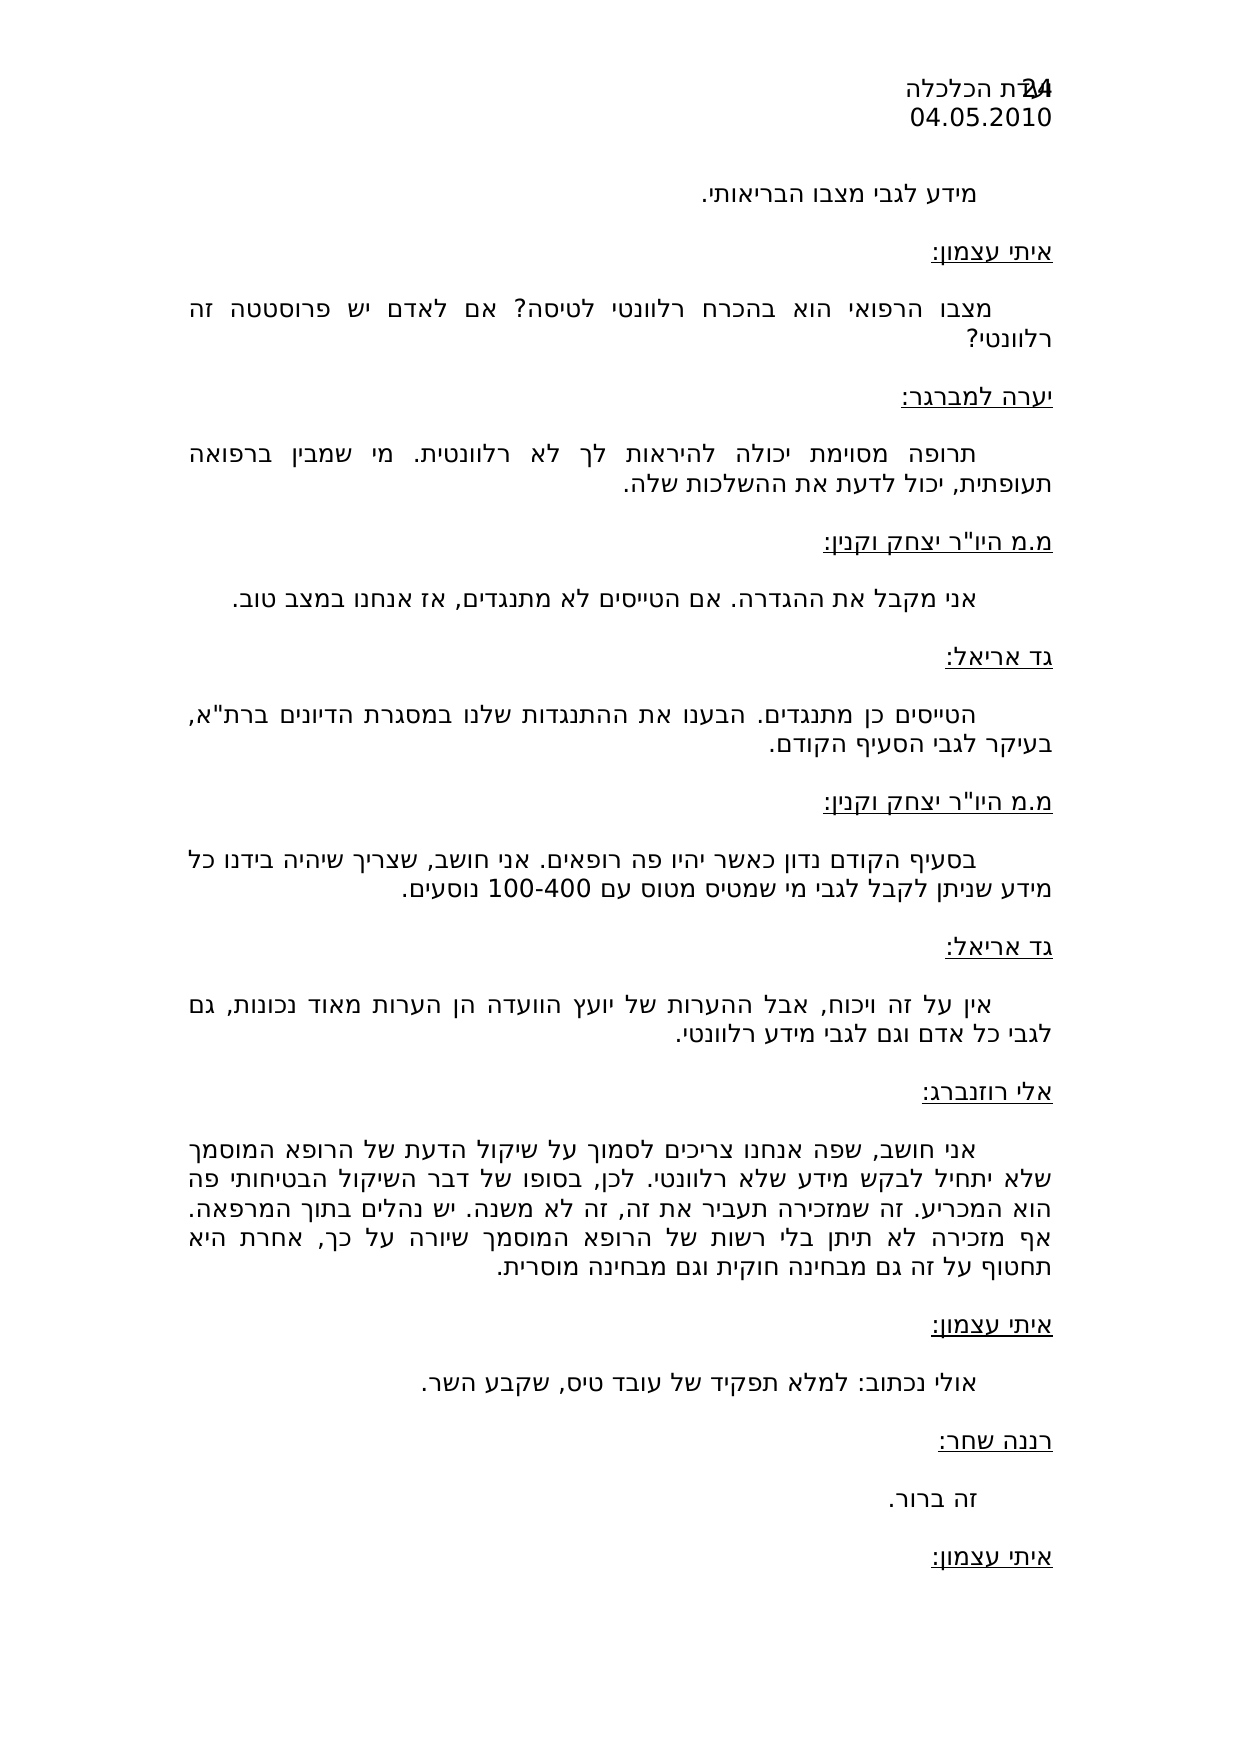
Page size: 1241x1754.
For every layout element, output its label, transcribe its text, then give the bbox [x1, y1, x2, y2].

text רננה שחר: [187, 1426, 1053, 1455]
text מ.מ היו"ר יצחק וקנין: [187, 527, 1053, 556]
text איתי עצמון: [187, 1310, 1053, 1339]
text מצבו הרפואי הוא בהכרח רלוונטי לטיסה? אם לאדם יש פרוסטטה זה רלוונטי? [187, 294, 1053, 353]
text תרופה מסוימת יכולה להיראות לך לא רלוונטית. מי שמבין ברפואה תעופתית, יכול לדעת את ההשלכות שלה. [187, 439, 1053, 498]
text איתי עצמון: [187, 237, 1053, 266]
text בסעיף הקודם נדון כאשר יהיו פה רופאים. אני חושב, שצריך שיהיה בידנו כל מידע שניתן לקבל לגבי מי שמטיס מטוס עם 100-400 נוסעים. [187, 845, 1053, 904]
text אולי נכתוב: למלא תפקיד של עובד טיס, שקבע השר. [187, 1368, 1053, 1397]
text אלי רוזנברג: [187, 1077, 1053, 1107]
text מ.מ היו"ר יצחק וקנין: [187, 787, 1053, 817]
text הטייסים כן מתנגדים. הבענו את ההתנגדות שלנו במסגרת הדיונים ברת"א, בעיקר לגבי הסעיף הקודם. [187, 700, 1053, 759]
text איתי עצמון: [187, 1542, 1053, 1571]
text גד אריאל: [187, 932, 1053, 962]
text מידע לגבי מצבו הבריאותי. [187, 179, 1053, 208]
text אין על זה ויכוח, אבל ההערות של יועץ הוועדה הן הערות מאוד נכונות, גם לגבי כל אדם וגם לגבי מידע רלוונטי. [187, 990, 1053, 1049]
text זה ברור. [187, 1484, 1053, 1513]
text אני מקבל את ההגדרה. אם הטייסים לא מתנגדים, אז אנחנו במצב טוב. [187, 584, 1053, 614]
text יערה למברגר: [187, 382, 1053, 411]
text אני חושב, שפה אנחנו צריכים לסמוך על שיקול הדעת של הרופא המוסמך שלא יתחיל לבקש מידע שלא רלוונטי. לכן, בסופו של דבר השיקול הבטיחותי פה הוא המכריע. זה שמזכירה תעביר את זה, זה לא משנה. יש נהלים בתוך המרפאה. אף מזכירה לא תיתן בלי רשות של הרופא המוסמך שיורה על כך, אחרת היא תחטוף על זה גם מבחינה חוקית וגם מבחינה מוסרית. [187, 1135, 1053, 1281]
text גד אריאל: [187, 642, 1053, 672]
